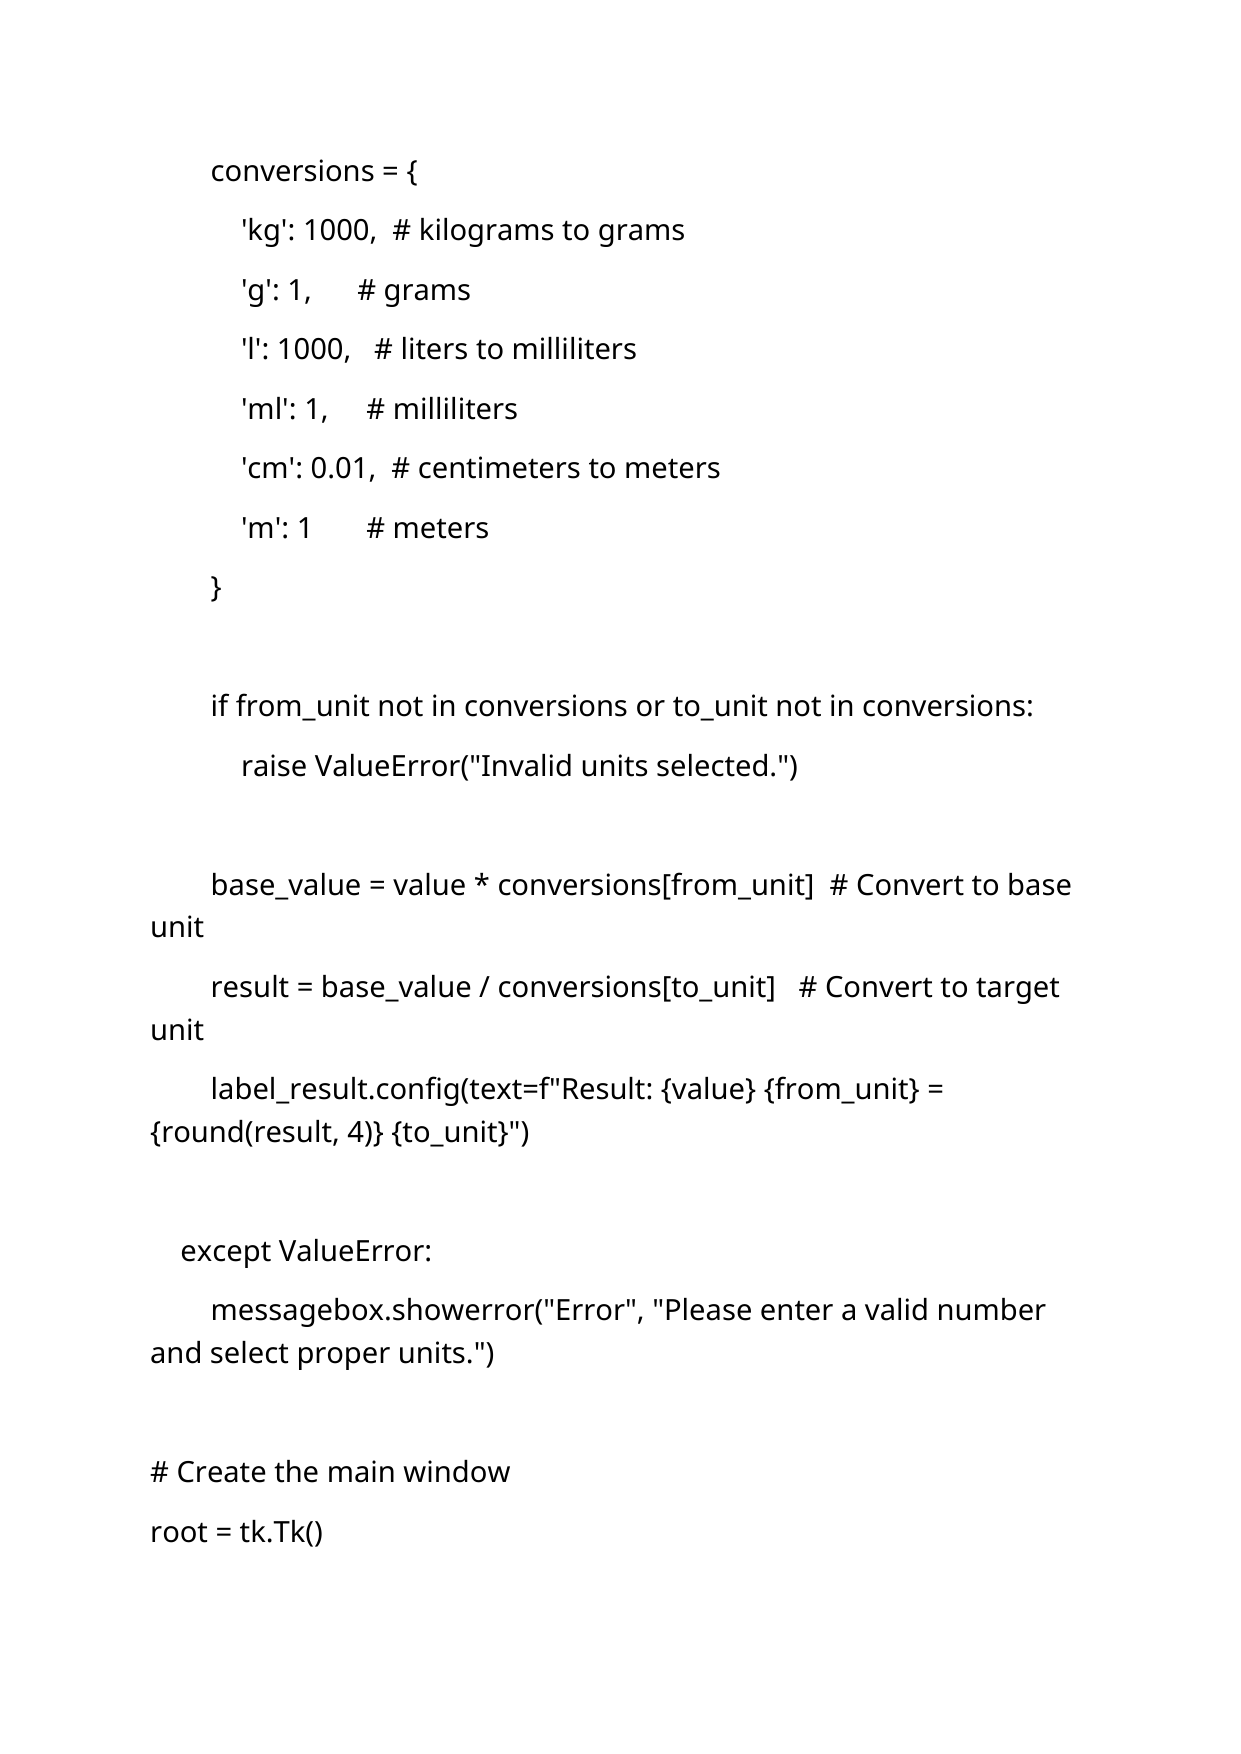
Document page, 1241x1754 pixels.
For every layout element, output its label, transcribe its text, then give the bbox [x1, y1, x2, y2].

text 'g': 1, # grams [150, 269, 1090, 309]
text raise ValueError("Invalid units selected.") [150, 745, 1090, 784]
text 'kg': 1000, # kilograms to grams [150, 209, 1090, 249]
text 'l': 1000, # liters to milliliters [150, 328, 1090, 368]
text 'ml': 1, # milliliters [150, 388, 1090, 428]
text # Create the main window [150, 1451, 1090, 1491]
text 'm': 1 # meters [150, 507, 1090, 547]
text 'cm': 0.01, # centimeters to meters [150, 447, 1090, 487]
text label_result.config(text=f"Result: {value} {from_unit} = {round(result, 4)} {to_unit}") [150, 1068, 1090, 1151]
text base_value = value * conversions[from_unit] # Convert to base unit [150, 864, 1090, 946]
text messagebox.showerror("Error", "Please enter a valid number and select proper units.") [150, 1289, 1090, 1372]
text conversions = { [150, 150, 1090, 190]
text if from_unit not in conversions or to_unit not in conversions: [150, 685, 1090, 725]
text result = base_value / conversions[to_unit] # Convert to target unit [150, 966, 1090, 1048]
text } [150, 566, 1090, 606]
text except ValueError: [150, 1230, 1090, 1270]
text root = tk.Tk() [150, 1511, 1090, 1551]
